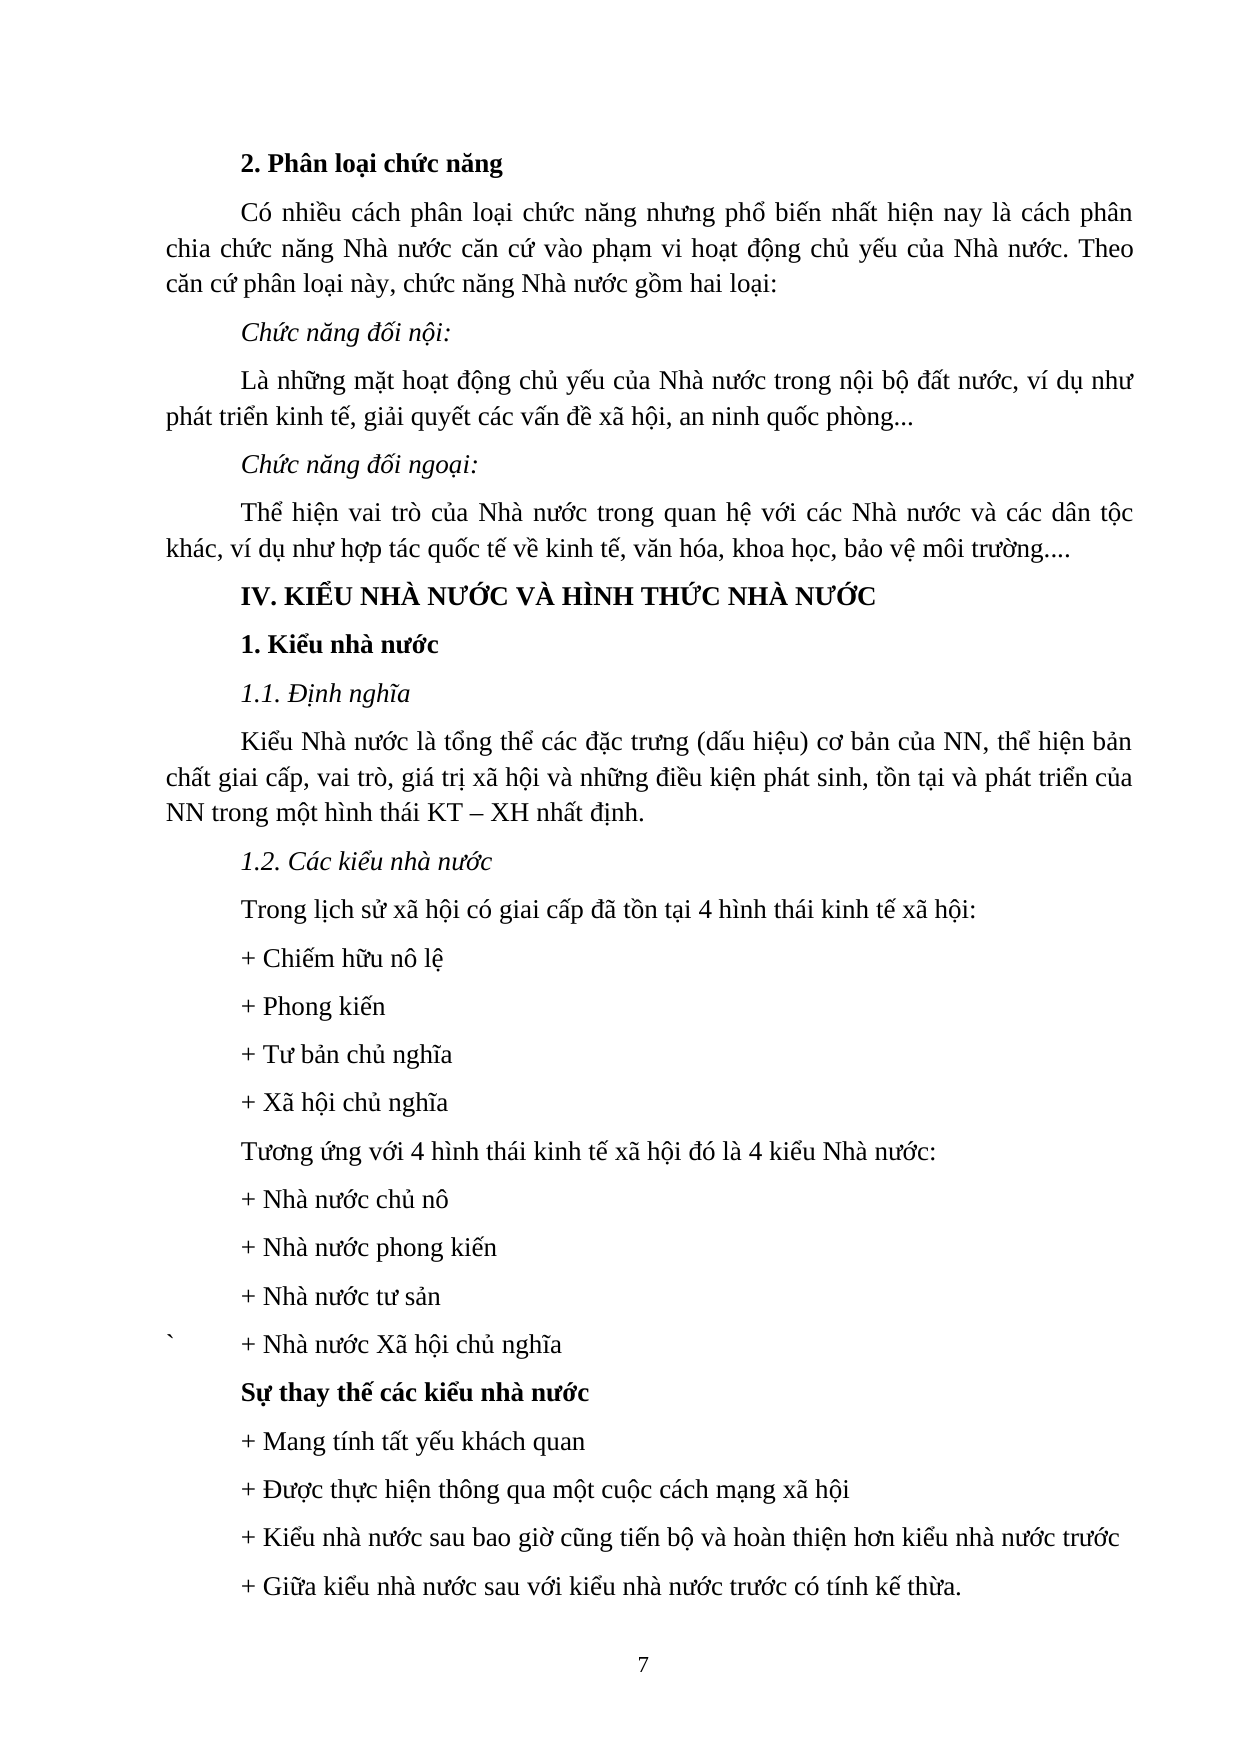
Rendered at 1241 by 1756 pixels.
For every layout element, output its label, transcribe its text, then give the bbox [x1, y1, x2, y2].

text Chức năng đối ngoại: [241, 448, 1146, 479]
text Trong lịch sử xã hội có giai cấp đã tồn tại 4 hình thái kinh tế xã hội: [241, 893, 1146, 924]
text Chức năng đối nội: [241, 316, 1146, 347]
list Các kiểu nhà nước [240, 845, 1146, 876]
text + Nhà nước phong kiến [241, 1231, 1146, 1263]
text + Nhà nước tư sản [241, 1280, 1146, 1311]
list Định nghĩa [240, 677, 1146, 708]
text Thể hiện vai trò của Nhà nước trong quan hệ với các Nhà nước và các dân tộc khác, ví dụ như hợp tác quốc tế về kinh tế, văn hóa, khoa học, bảo vệ môi trường.... [166, 496, 1134, 563]
text + Mang tính tất yếu khách quan [241, 1425, 1146, 1456]
text + Nhà nước chủ nô [241, 1183, 1146, 1214]
text + Giữa kiểu nhà nước sau với kiểu nhà nước trước có tính kế thừa. [241, 1570, 1146, 1601]
subtitle Phân loại chức năng [240, 148, 1146, 179]
text + Tư bản chủ nghĩa [241, 1038, 1146, 1069]
text Tương ứng với 4 hình thái kinh tế xã hội đó là 4 kiểu Nhà nước: [241, 1135, 1146, 1166]
subtitle Sự thay thế các kiểu nhà nước [241, 1376, 1146, 1408]
text Là những mặt hoạt động chủ yếu của Nhà nước trong nội bộ đất nước, ví dụ như phát triển kinh tế, giải quyết các vấn đề xã hội, an ninh quốc phòng... [166, 364, 1134, 431]
list Kiểu nhà nước [240, 629, 1146, 660]
text + Xã hội chủ nghĩa [241, 1086, 1146, 1118]
text + Kiểu nhà nước sau bao giờ cũng tiến bộ và hoàn thiện hơn kiểu nhà nước trước [241, 1521, 1146, 1553]
text + Được thực hiện thông qua một cuộc cách mạng xã hội [241, 1473, 1146, 1504]
text + Chiếm hữu nô lệ [241, 942, 1146, 973]
text Có nhiều cách phân loại chức năng nhưng phổ biến nhất hiện nay là cách phân chia chức năng Nhà nước căn cứ vào phạm vi hoạt động chủ yếu của Nhà nước. Theo căn cứ phân loại này, chức năng Nhà nước gồm hai loại: [166, 196, 1134, 298]
text + Phong kiến [241, 990, 1146, 1021]
subtitle KIỂU NHÀ NƯỚC VÀ HÌNH THỨC NHÀ NƯỚC [240, 580, 1146, 611]
text ` + Nhà nước Xã hội chủ nghĩa [166, 1328, 1146, 1359]
text Kiểu Nhà nước là tổng thể các đặc trưng (dấu hiệu) cơ bản của NN, thể hiện bản chất giai cấp, vai trò, giá trị xã hội và những điều kiện phát sinh, tồn tại và phát triển của NN trong một hình thái KT – XH nhất định. [166, 725, 1133, 828]
